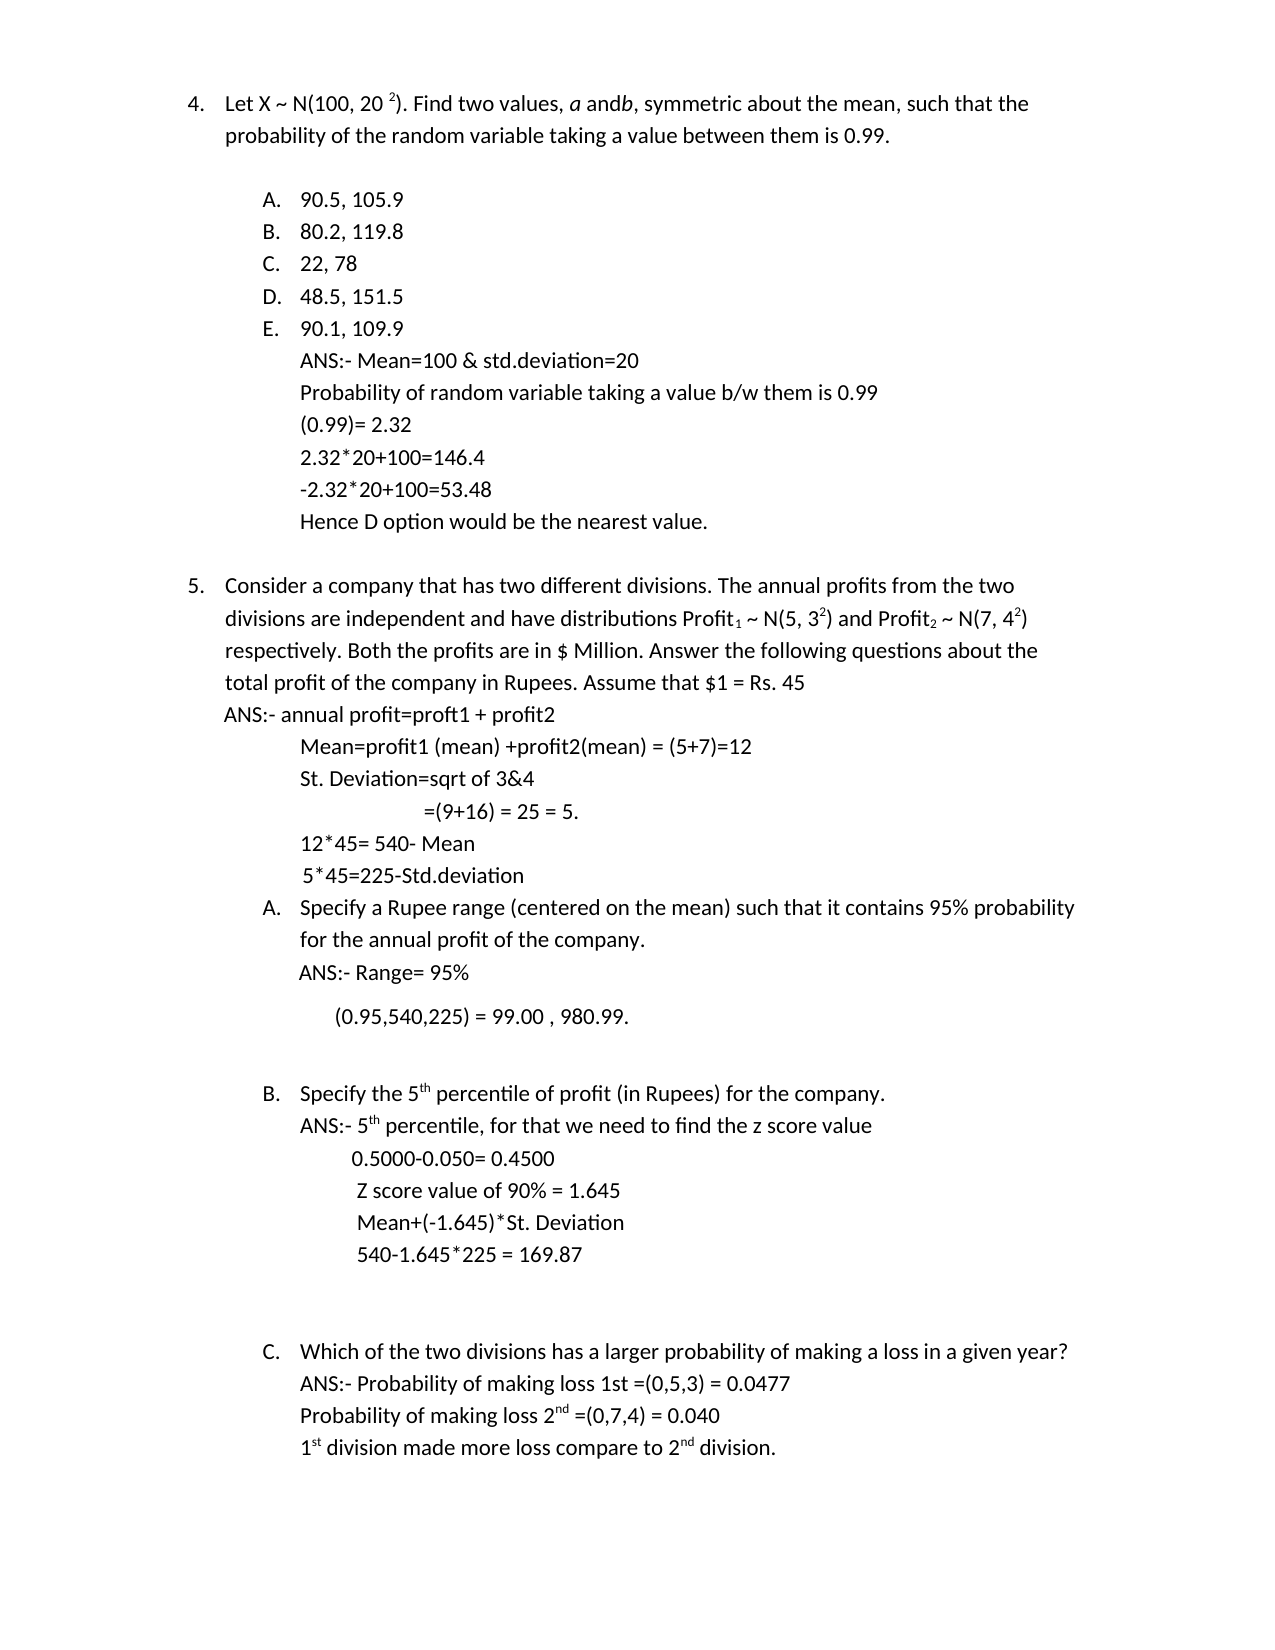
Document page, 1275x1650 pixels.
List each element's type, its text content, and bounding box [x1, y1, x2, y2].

text Probability of making loss 2nd =(0,7,4) = 0.040 [300, 1401, 1087, 1429]
text 12*45= 540- Mean [300, 829, 1087, 857]
text Z score value of 90% = 1.645 [300, 1176, 1087, 1204]
text =(9+16) = 25 = 5. [300, 797, 1087, 825]
text St. Deviation=sqrt of 3&4 [300, 764, 1087, 793]
text 5*45=225-Std.deviation [225, 861, 1087, 889]
list 80.2, 119.8 [262, 217, 1087, 245]
list Specify a Rupee range (centered on the mean) such that it contains 95% probability for the annual profit of the company. [262, 893, 1087, 953]
text ANS:- 5th percentile, for that we need to find the z score value [300, 1111, 1087, 1139]
text Mean=profit1 (mean) +profit2(mean) = (5+7)=12 [300, 732, 1087, 760]
text ANS:- Probability of making loss 1st =(0,5,3) = 0.0477 [300, 1369, 1087, 1397]
list 90.1, 109.9 [262, 314, 1087, 342]
text ANS:- annual profit=proft1 + profit2 [187, 700, 1087, 728]
text 540-1.645*225 = 169.87 [300, 1240, 1087, 1268]
list Let X ~ N(100, 20 2). Find two values, a andb, symmetric about the mean, such that the probability of the random variable taking a value between them is 0.99. [187, 89, 1087, 149]
list Which of the two divisions has a larger probability of making a loss in a given year? [262, 1337, 1087, 1365]
text (0.95,540,225) = 99.00 , 980.99. [262, 1002, 1087, 1030]
text ANS:- Mean=100 & std.deviation=20 [300, 346, 1087, 374]
text Probability of random variable taking a value b/w them is 0.99 [300, 378, 1087, 406]
text 1st division made more loss compare to 2nd division. [300, 1433, 1087, 1461]
text 0.5000-0.050= 0.4500 [300, 1144, 1087, 1172]
text Mean+(-1.645)*St. Deviation [300, 1208, 1087, 1236]
text 2.32*20+100=146.4 [300, 443, 1087, 471]
text ANS:- Range= 95% [262, 958, 1087, 986]
text -2.32*20+100=53.48 [300, 475, 1087, 503]
list 22, 78 [262, 249, 1087, 278]
list Consider a company that has two different divisions. The annual profits from the two divisions are independent and have distributions Profit1 ~ N(5, 32) and Profit2 ~ N(7, 42) respectively. Both the profits are in $ Million. Answer the following questions about the total profit of the company in Rupees. Assume that $1 = Rs. 45 [187, 571, 1087, 696]
list 90.5, 105.9 [262, 185, 1087, 213]
list 48.5, 151.5 [262, 282, 1087, 310]
list Specify the 5th percentile of profit (in Rupees) for the company. [262, 1079, 1087, 1107]
text Hence D option would be the nearest value. [300, 507, 1087, 535]
text (0.99)= 2.32 [300, 411, 1087, 438]
